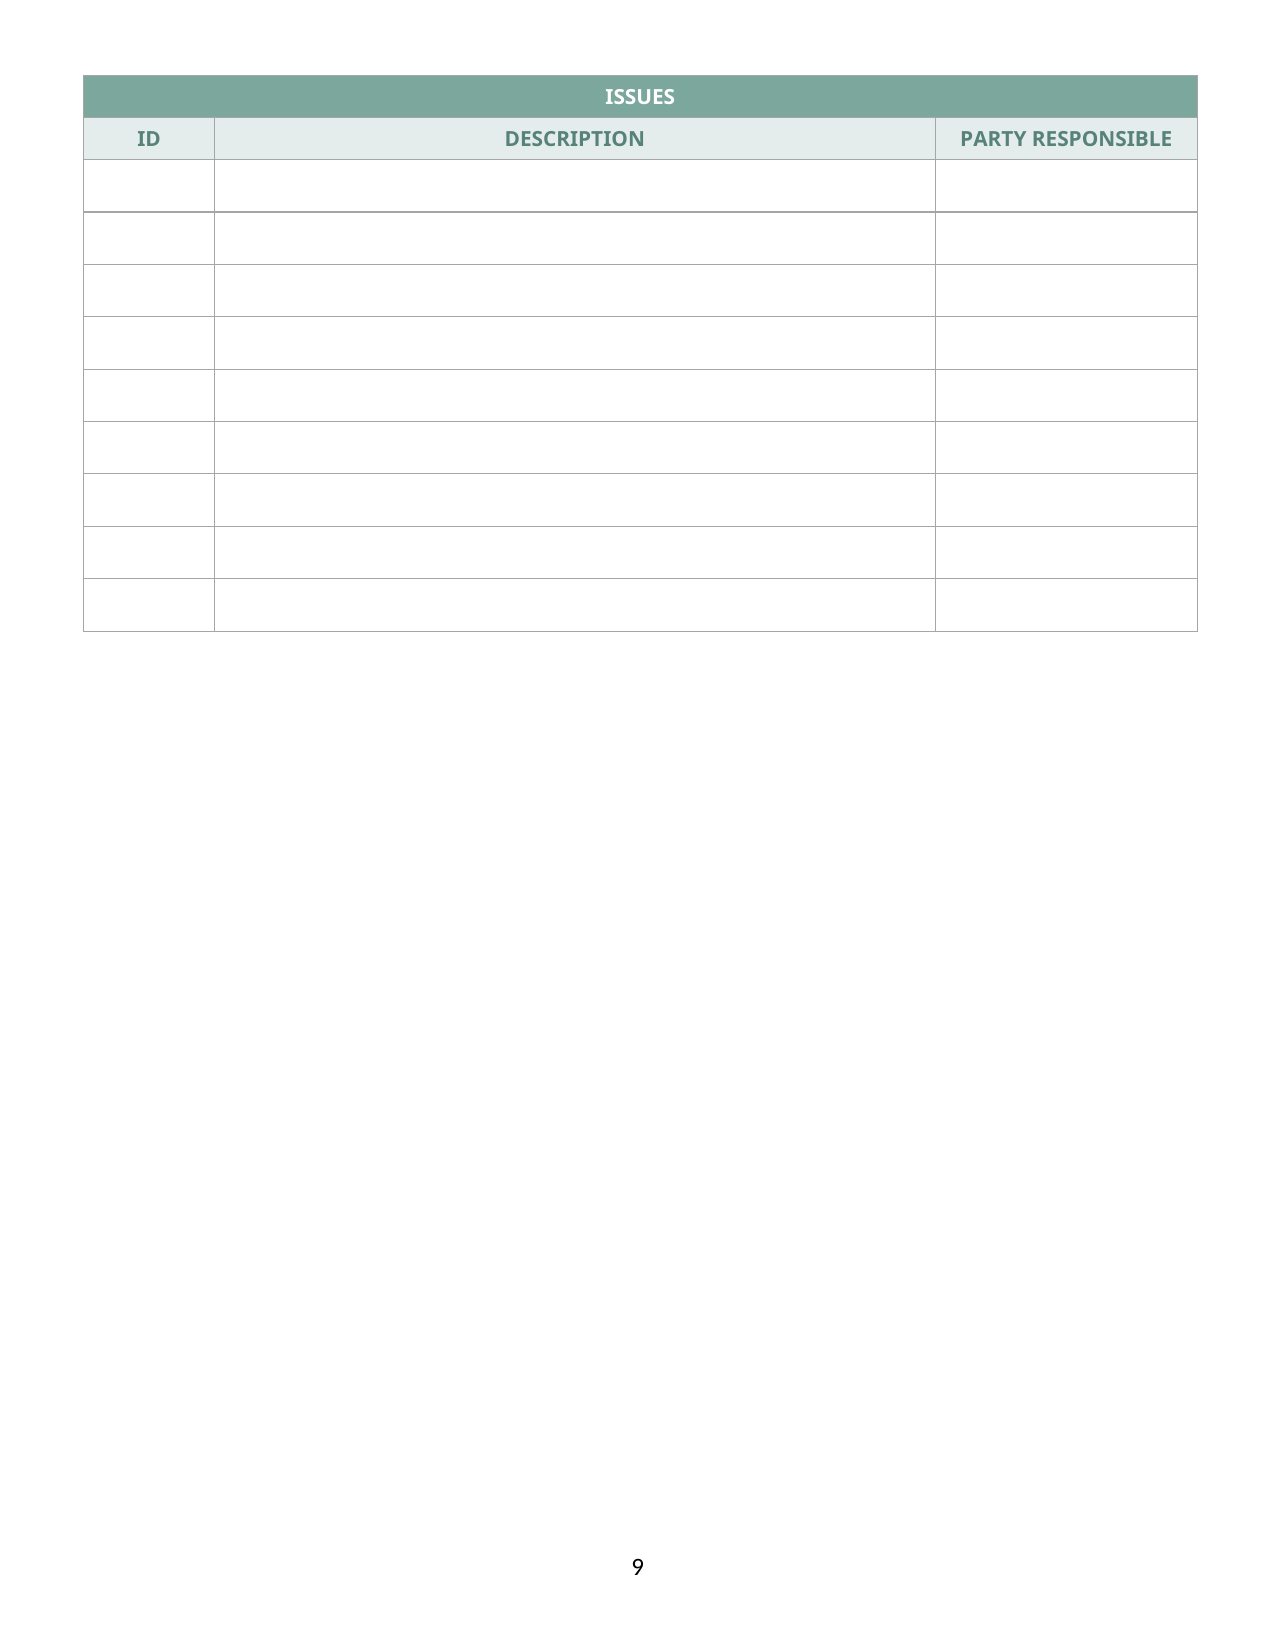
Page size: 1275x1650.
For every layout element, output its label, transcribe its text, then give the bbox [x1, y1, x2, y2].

table_cell [215, 422, 935, 473]
table_cell [215, 474, 935, 526]
table_cell [84, 317, 214, 368]
table_cell [84, 527, 214, 578]
table_cell [84, 370, 214, 421]
table_cell [215, 265, 935, 316]
table_cell [84, 265, 214, 316]
table_cell [215, 213, 935, 264]
table_cell [936, 265, 1197, 316]
table_cell [84, 213, 214, 264]
table_cell [936, 527, 1197, 578]
table_cell [84, 160, 214, 211]
table_cell [215, 579, 935, 631]
table_cell ID [84, 118, 214, 159]
table_cell [84, 474, 214, 526]
table_cell [215, 527, 935, 578]
table_cell [936, 213, 1197, 264]
table_cell [936, 422, 1197, 473]
table_cell [936, 579, 1197, 631]
table_cell [936, 474, 1197, 526]
table_cell DESCRIPTION [215, 118, 935, 159]
table_cell [84, 579, 214, 631]
table_cell [936, 160, 1197, 211]
table_cell PARTY RESPONSIBLE [936, 118, 1197, 159]
table_cell [84, 422, 214, 473]
table_cell [936, 317, 1197, 368]
table_cell [215, 160, 935, 211]
table_cell [215, 370, 935, 421]
table_cell [215, 317, 935, 368]
table_header ISSUES [84, 76, 1197, 117]
table_cell [936, 370, 1197, 421]
